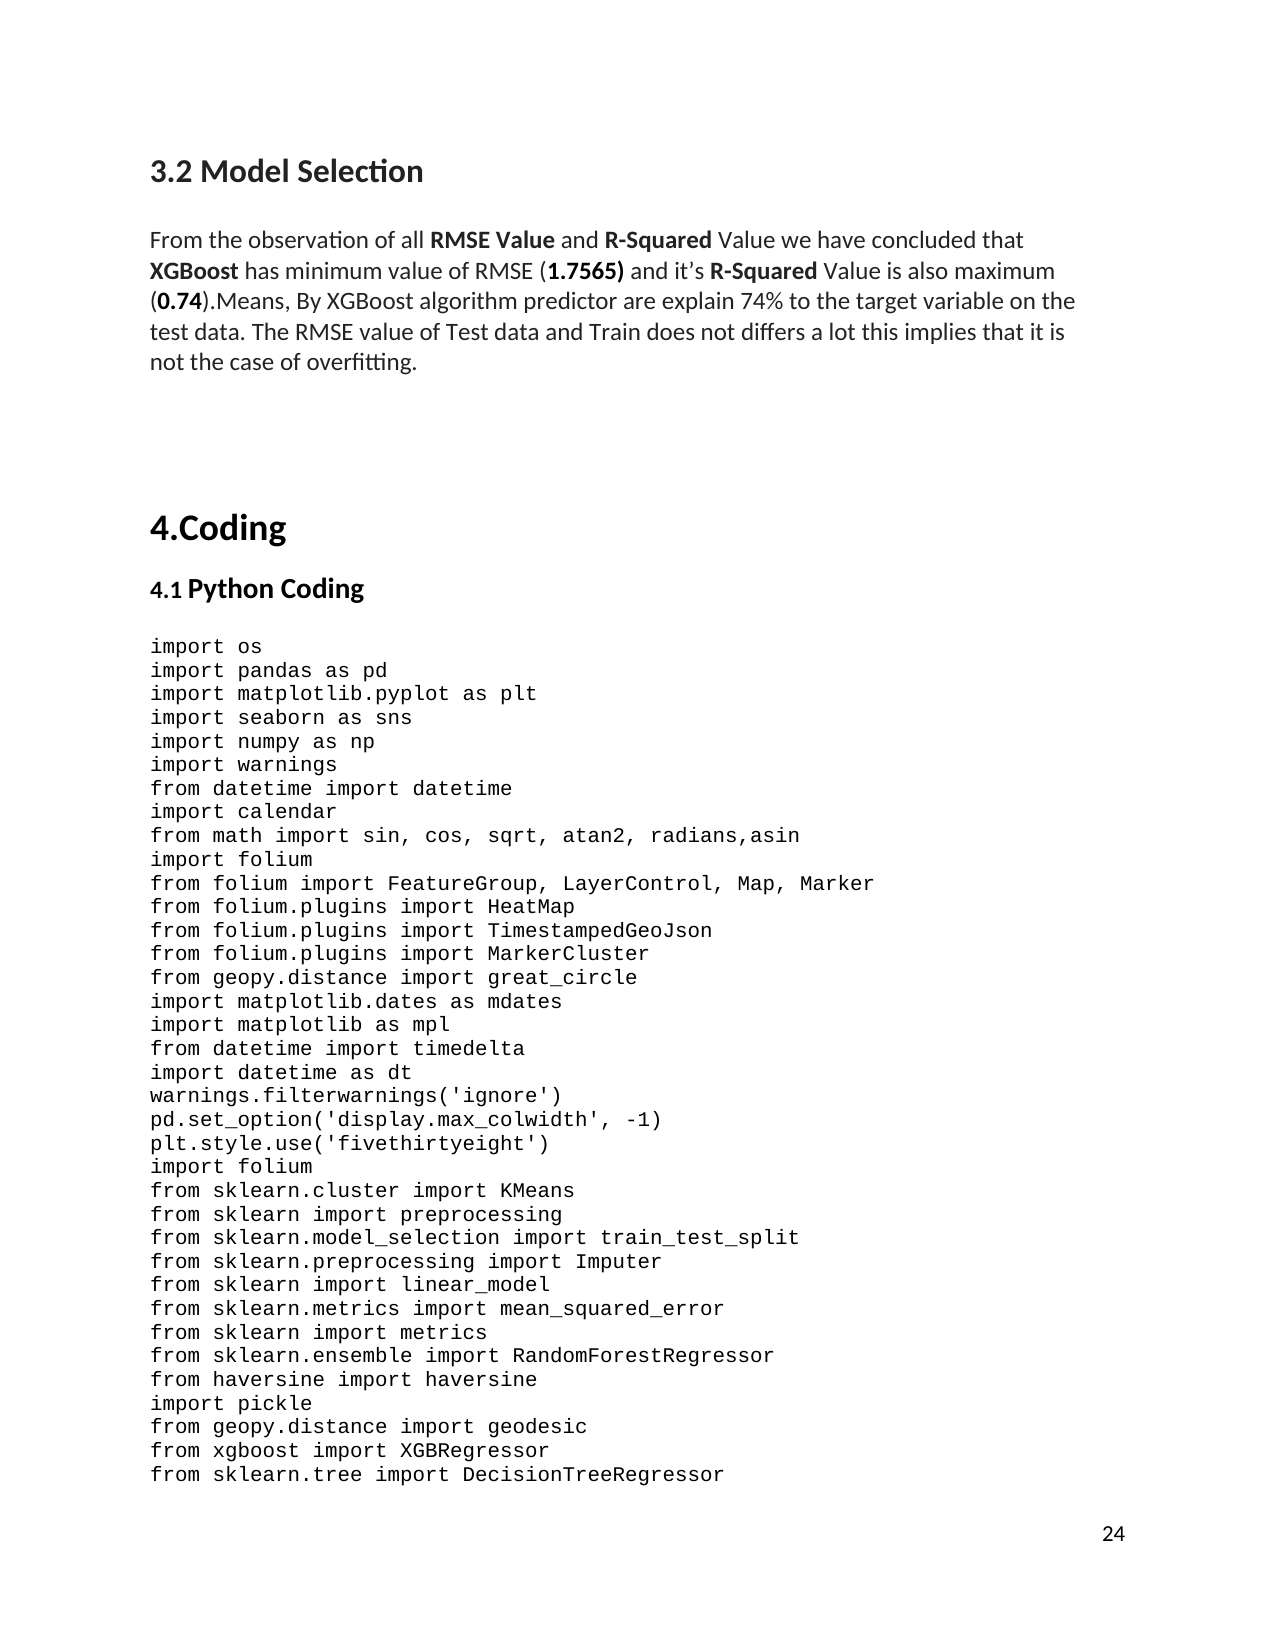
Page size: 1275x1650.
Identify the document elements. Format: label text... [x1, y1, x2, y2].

text import folium [150, 1156, 1125, 1180]
text from sklearn.metrics import mean_squared_error [150, 1298, 1125, 1322]
text import datetime as dt [150, 1062, 1125, 1085]
text from sklearn.tree import DecisionTreeRegressor [150, 1464, 1125, 1487]
text import matplotlib.dates as mdates [150, 991, 1125, 1014]
text from sklearn.ensemble import RandomForestRegressor [150, 1345, 1125, 1369]
text from sklearn import linear_model [150, 1274, 1125, 1298]
text from sklearn.model_selection import train_test_split [150, 1227, 1125, 1251]
text import pickle [150, 1393, 1125, 1416]
text from math import sin, cos, sqrt, atan2, radians,asin [150, 825, 1125, 849]
text import matplotlib as mpl [150, 1014, 1125, 1038]
text import warnings [150, 754, 1125, 778]
text from geopy.distance import geodesic [150, 1416, 1125, 1440]
text from folium.plugins import HeatMap [150, 896, 1125, 920]
text 4.1 Python Coding [150, 570, 1125, 606]
text From the observation of all RMSE Value and R-Squared Value we have concluded that XGBoost has minimum value of RMSE (1.7565) and it’s R-Squared Value is also maximum (0.74).Means, By XGBoost algorithm predictor are explain 74% to the target variable on the test data. The RMSE value of Test data and Train does not differs a lot this implies that it is not the case of overfitting. [149, 224, 1105, 377]
text import pandas as pd [150, 660, 1125, 683]
text import matplotlib.pyplot as plt [150, 683, 1125, 707]
text import folium [150, 849, 1125, 872]
text from sklearn.preprocessing import Imputer [150, 1251, 1125, 1274]
text import os [150, 636, 1125, 660]
text pd.set_option('display.max_colwidth', -1) [150, 1109, 1125, 1133]
text from datetime import datetime [150, 778, 1125, 802]
text from sklearn import preprocessing [150, 1203, 1125, 1227]
text from folium import FeatureGroup, LayerControl, Map, Marker [150, 872, 1125, 896]
text import numpy as np [150, 731, 1125, 754]
text from haversine import haversine [150, 1369, 1125, 1393]
text from geopy.distance import great_circle [150, 967, 1125, 991]
subtitle 3.2 Model Selection [149, 150, 1125, 191]
text from sklearn import metrics [150, 1322, 1125, 1345]
text from sklearn.cluster import KMeans [150, 1180, 1125, 1203]
text from folium.plugins import MarkerCluster [150, 943, 1125, 967]
text from datetime import timedelta [150, 1038, 1125, 1062]
text import calendar [150, 802, 1125, 825]
text 4.Coding [150, 504, 1125, 549]
text warnings.filterwarnings('ignore') [150, 1085, 1125, 1109]
text from folium.plugins import TimestampedGeoJson [150, 920, 1125, 943]
text import seaborn as sns [150, 707, 1125, 731]
text from xgboost import XGBRegressor [150, 1440, 1125, 1464]
text plt.style.use('fivethirtyeight') [150, 1133, 1125, 1156]
